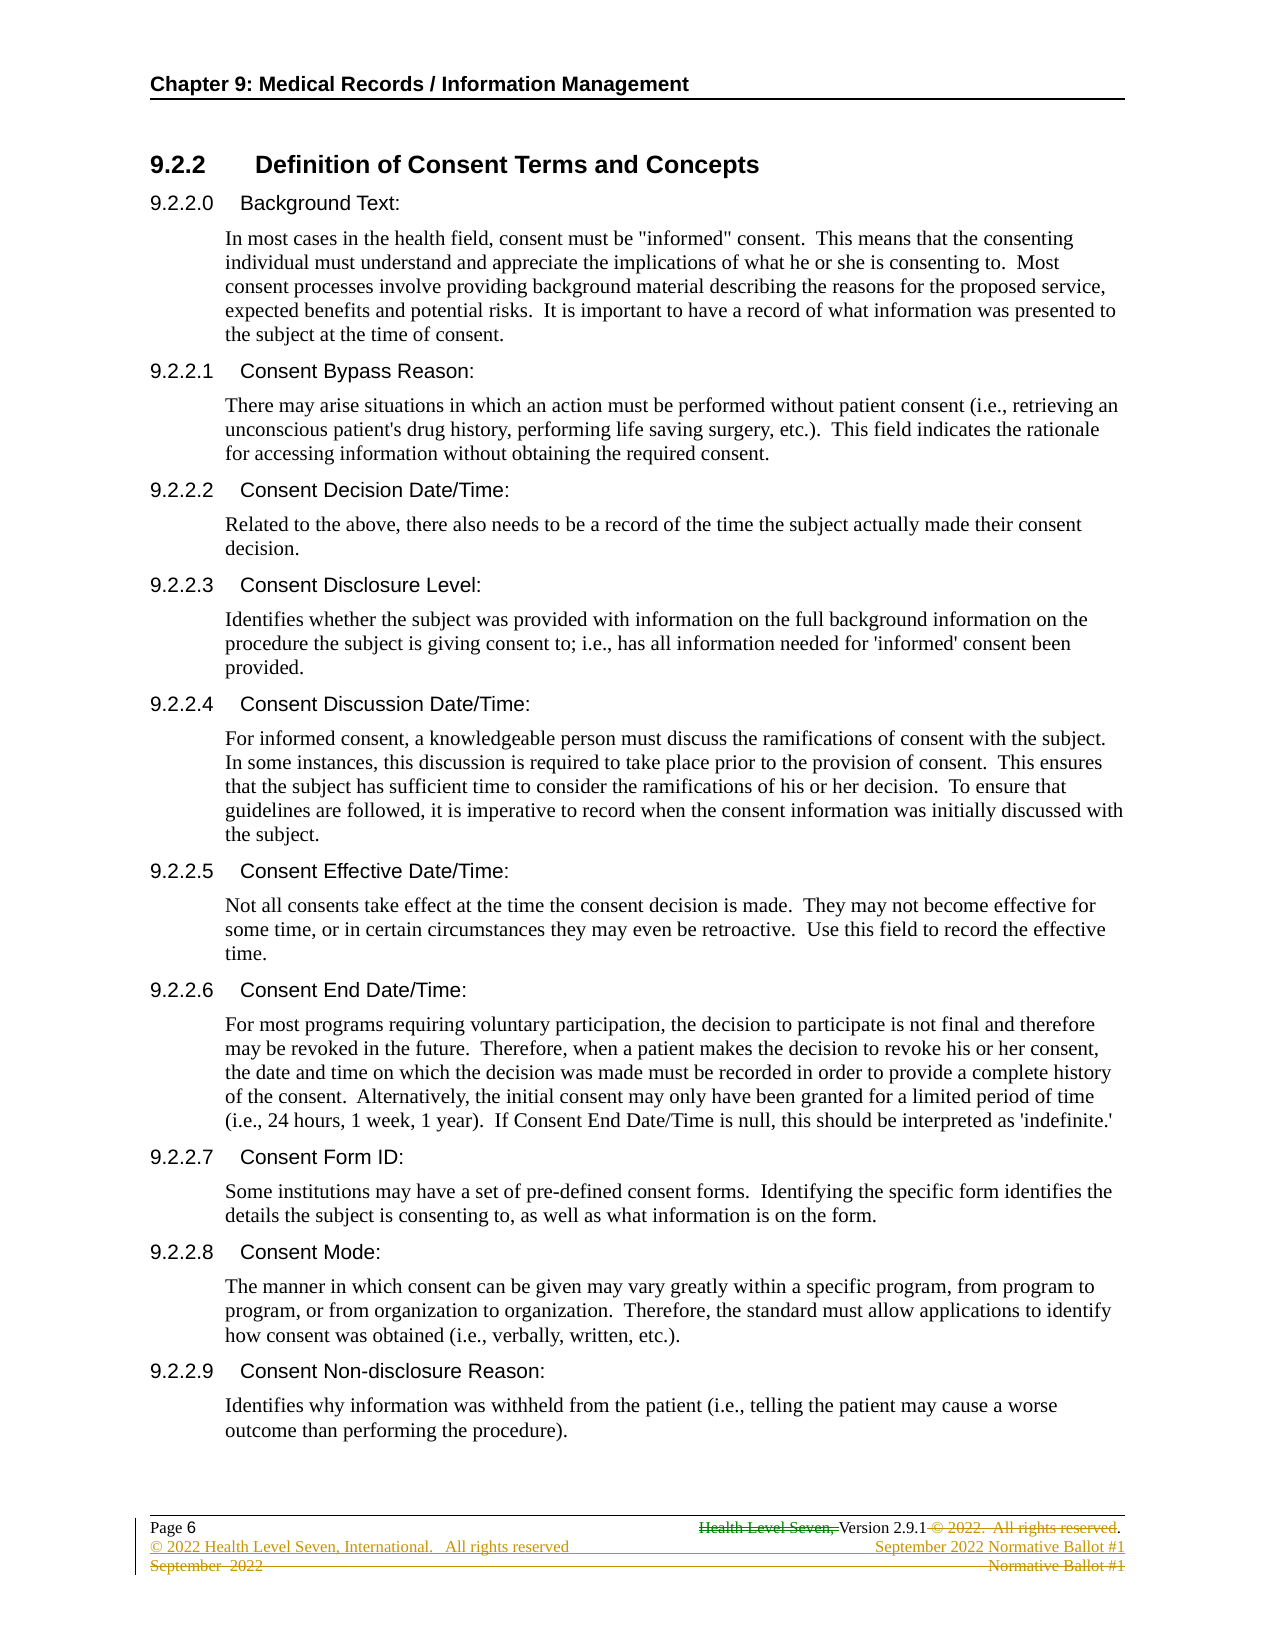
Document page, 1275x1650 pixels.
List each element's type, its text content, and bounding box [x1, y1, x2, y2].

text For most programs requiring voluntary participation, the decision to participate is not final and therefore may be revoked in the future. Therefore, when a patient makes the decision to revoke his or her consent, the date and time on which the decision was made must be recorded in order to provide a complete history of the consent. Alternatively, the initial consent may only have been granted for a limited period of time (i.e., 24 hours, 1 week, 1 year). If Consent End Date/Time is null, this should be interpreted as 'indefinite.' [225, 1012, 1125, 1132]
subtitle Consent Discussion Date/Time: [150, 692, 1125, 716]
text For informed consent, a knowledgeable person must discuss the ramifications of consent with the subject. In some instances, this discussion is required to take place prior to the provision of consent. This ensures that the subject has sufficient time to consider the ramifications of his or her decision. To ensure that guidelines are followed, it is imperative to record when the consent information was initially discussed with the subject. [225, 726, 1125, 846]
subtitle Consent End Date/Time: [150, 978, 1125, 1002]
text There may arise situations in which an action must be performed without patient consent (i.e., retrieving an unconscious patient's drug history, performing life saving surgery, etc.). This field indicates the rationale for accessing information without obtaining the required consent. [225, 393, 1125, 465]
subtitle Consent Mode: [150, 1240, 1125, 1264]
text Identifies why information was withheld from the patient (i.e., telling the patient may cause a worse outcome than performing the procedure). [225, 1393, 1125, 1442]
subtitle Consent Disclosure Level: [150, 572, 1125, 596]
subtitle Consent Non-disclosure Reason: [150, 1359, 1125, 1383]
text The manner in which consent can be given may vary greatly within a specific program, from program to program, or from organization to organization. Therefore, the standard must allow applications to identify how consent was obtained (i.e., verbally, written, etc.). [225, 1274, 1125, 1347]
text In most cases in the health field, consent must be "informed" consent. This means that the consenting individual must understand and appreciate the implications of what he or she is consenting to. Most consent processes involve providing background material describing the reasons for the proposed service, expected benefits and potential risks. It is important to have a record of what information was presented to the subject at the time of consent. [225, 226, 1125, 346]
subtitle Background Text: [150, 191, 1125, 215]
subtitle Consent Decision Date/Time: [150, 477, 1125, 501]
subtitle Consent Form ID: [150, 1145, 1125, 1169]
subtitle Consent Effective Date/Time: [150, 859, 1125, 883]
subtitle Definition of Consent Terms and Concepts [150, 150, 1125, 179]
subtitle Consent Bypass Reason: [150, 358, 1125, 382]
text Identifies whether the subject was provided with information on the full background information on the procedure the subject is giving consent to; i.e., has all information needed for 'informed' consent been provided. [225, 607, 1125, 679]
text Not all consents take effect at the time the consent decision is made. They may not become effective for some time, or in certain circumstances they may even be retroactive. Use this field to record the effective time. [225, 893, 1125, 965]
text Related to the above, there also needs to be a record of the time the subject actually made their consent decision. [225, 512, 1125, 560]
text Some institutions may have a set of pre-defined consent forms. Identifying the specific form identifies the details the subject is consenting to, as well as what information is on the form. [225, 1179, 1125, 1227]
